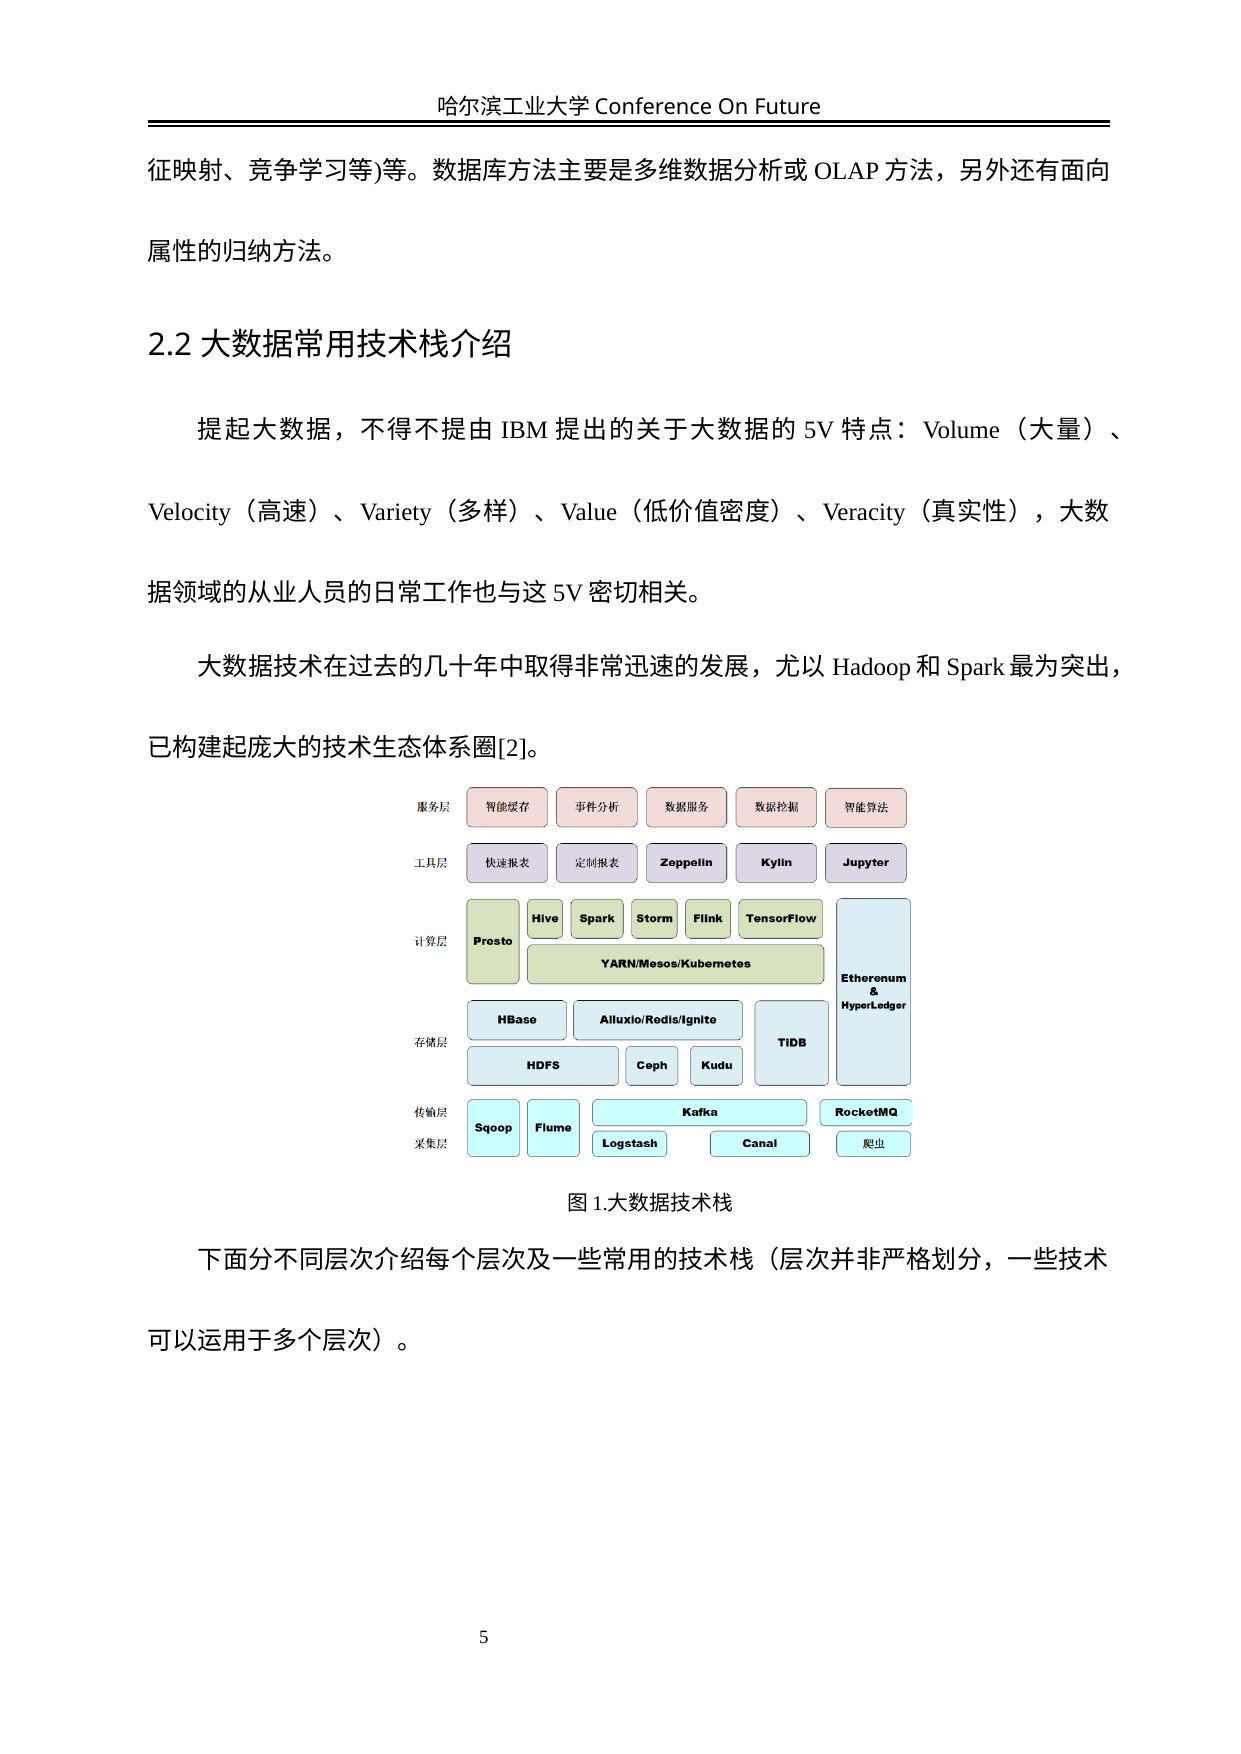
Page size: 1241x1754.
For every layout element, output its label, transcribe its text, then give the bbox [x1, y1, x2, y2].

text 下面分不同层次介绍每个层次及一些常用的技术栈（层次并非严格划分，一些技术可以运用于多个层次）。 [148, 1225, 1110, 1371]
text 提起大数据，不得不提由IBM提出的关于大数据的5V特点：Volume（大量）、Velocity（高速）、Variety（多样）、Value（低价值密度）、Veracity（真实性），大数据领域的从业人员的日常工作也与这5V密切相关。 [148, 396, 1110, 623]
picture [396, 787, 913, 1157]
subtitle 2.2 大数据常用技术栈介绍 [148, 323, 1110, 363]
text 图1.大数据技术栈 [148, 1185, 1110, 1217]
text 大数据技术在过去的几十年中取得非常迅速的发展，尤以Hadoop和Spark最为突出，已构建起庞大的技术生态体系圈[2]。 [148, 632, 1110, 778]
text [148, 136, 1110, 282]
